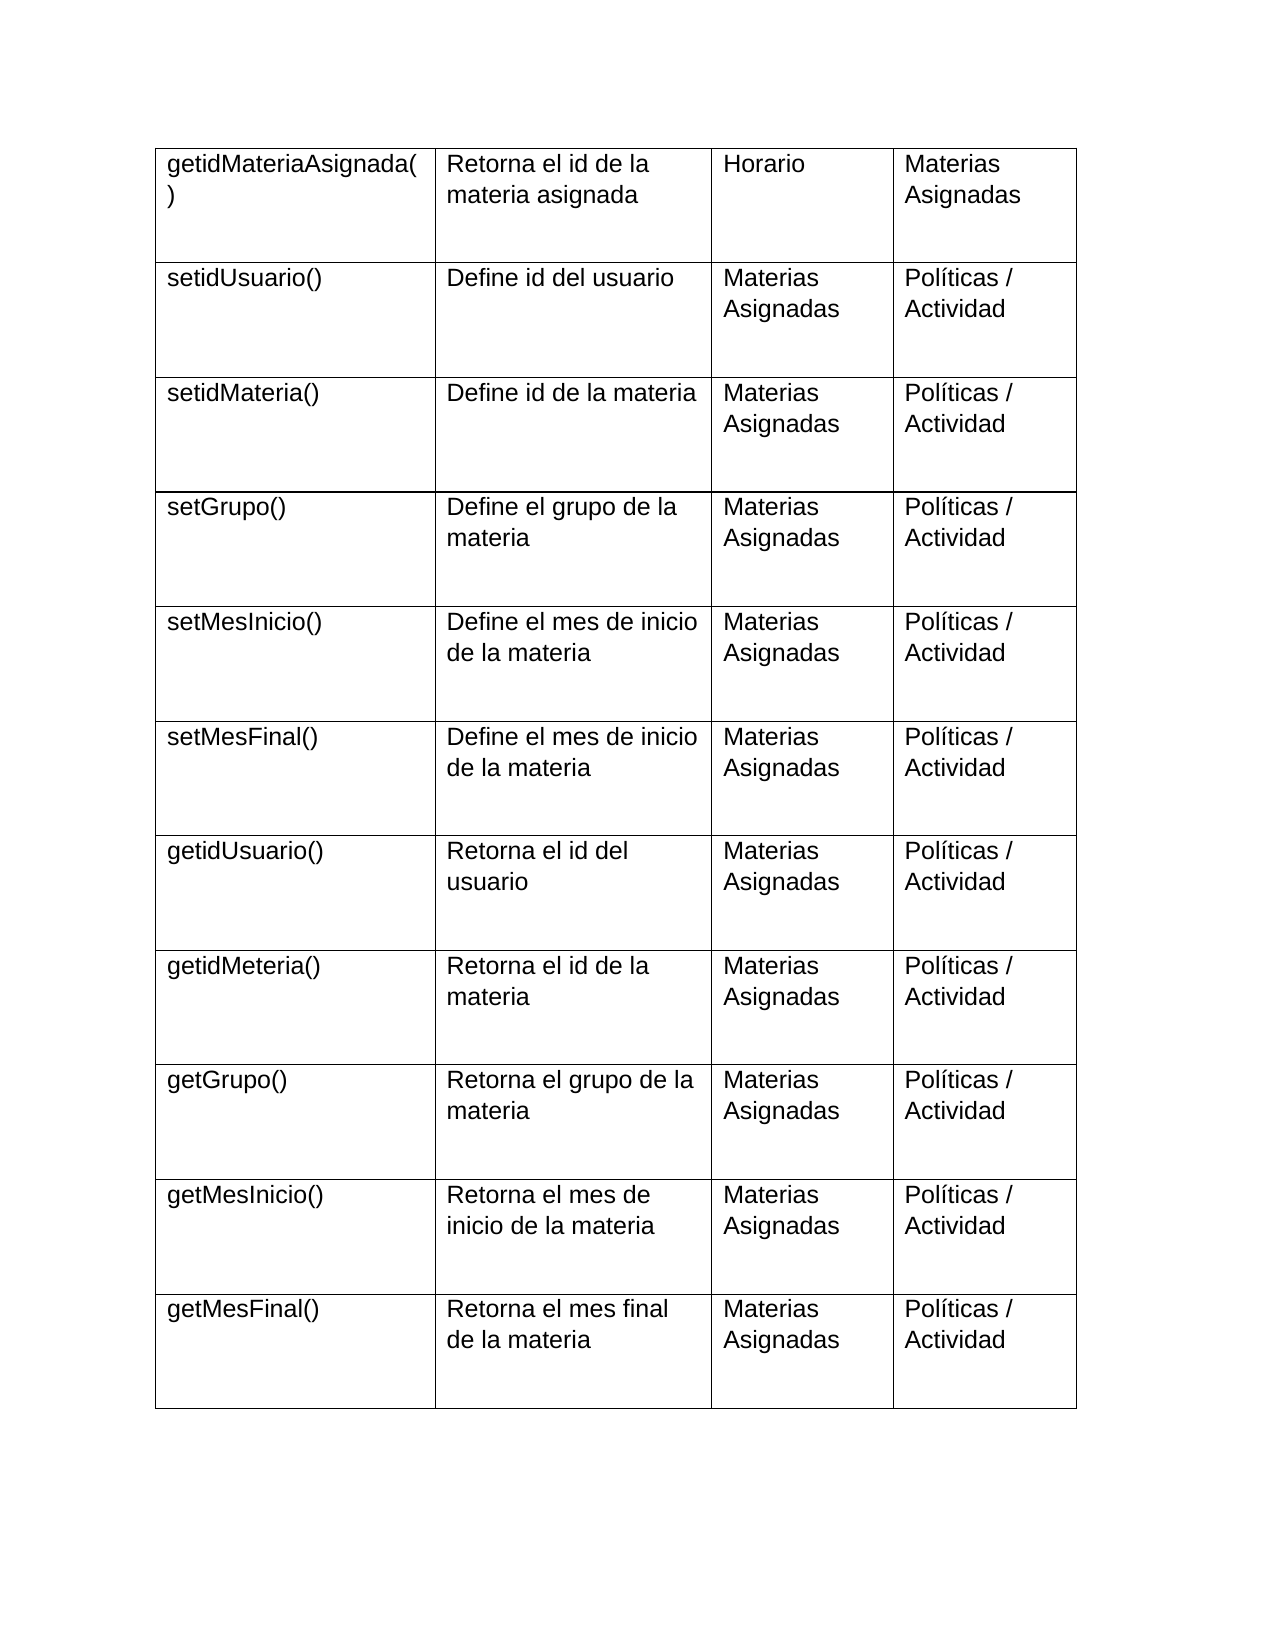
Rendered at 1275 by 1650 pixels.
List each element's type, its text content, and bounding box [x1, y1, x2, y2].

table_cell Políticas / Actividad [894, 607, 1076, 721]
table_cell Horario [712, 149, 893, 262]
table_cell Retorna el id de la materia asignada [436, 149, 711, 262]
table_cell Políticas / Actividad [894, 263, 1076, 377]
table_cell getMesFinal() [156, 1295, 435, 1408]
table_cell getMesInicio() [156, 1180, 435, 1293]
table_cell getGrupo() [156, 1065, 435, 1179]
table_cell Retorna el mes final de la materia [436, 1295, 711, 1408]
table_cell Políticas / Actividad [894, 1295, 1076, 1408]
table_cell Materias Asignadas [712, 263, 893, 377]
table_cell Políticas / Actividad [894, 378, 1076, 491]
table_cell getidUsuario() [156, 836, 435, 950]
table_cell Políticas / Actividad [894, 1065, 1076, 1179]
table_cell Materias Asignadas [712, 493, 893, 606]
table_cell Define id del usuario [436, 263, 711, 377]
table_cell Define el grupo de la materia [436, 493, 711, 606]
table_cell getidMateriaAsignada() [156, 149, 435, 262]
table_cell setidMateria() [156, 378, 435, 491]
table_cell Materias Asignadas [712, 1180, 893, 1293]
table_cell setMesFinal() [156, 722, 435, 835]
table_cell Materias Asignadas [712, 607, 893, 721]
table_cell setMesInicio() [156, 607, 435, 721]
table_cell Materias Asignadas [712, 1065, 893, 1179]
table_cell Materias Asignadas [712, 836, 893, 950]
table_cell setGrupo() [156, 493, 435, 606]
table_cell Define id de la materia [436, 378, 711, 491]
table_cell Retorna el grupo de la materia [436, 1065, 711, 1179]
table_cell Materias Asignadas [894, 149, 1076, 262]
table_cell Define el mes de inicio de la materia [436, 607, 711, 721]
table_cell Materias Asignadas [712, 951, 893, 1064]
table_cell Retorna el mes de inicio de la materia [436, 1180, 711, 1293]
table_cell Retorna el id del usuario [436, 836, 711, 950]
table_cell Materias Asignadas [712, 722, 893, 835]
table_cell Materias Asignadas [712, 1295, 893, 1408]
table_cell Políticas / Actividad [894, 836, 1076, 950]
table_cell Define el mes de inicio de la materia [436, 722, 711, 835]
table_cell Políticas / Actividad [894, 951, 1076, 1064]
table_cell Políticas / Actividad [894, 493, 1076, 606]
table_cell getidMeteria() [156, 951, 435, 1064]
table_cell Materias Asignadas [712, 378, 893, 491]
table_cell setidUsuario() [156, 263, 435, 377]
table_cell Políticas / Actividad [894, 1180, 1076, 1293]
table_cell Retorna el id de la materia [436, 951, 711, 1064]
table_cell Políticas / Actividad [894, 722, 1076, 835]
